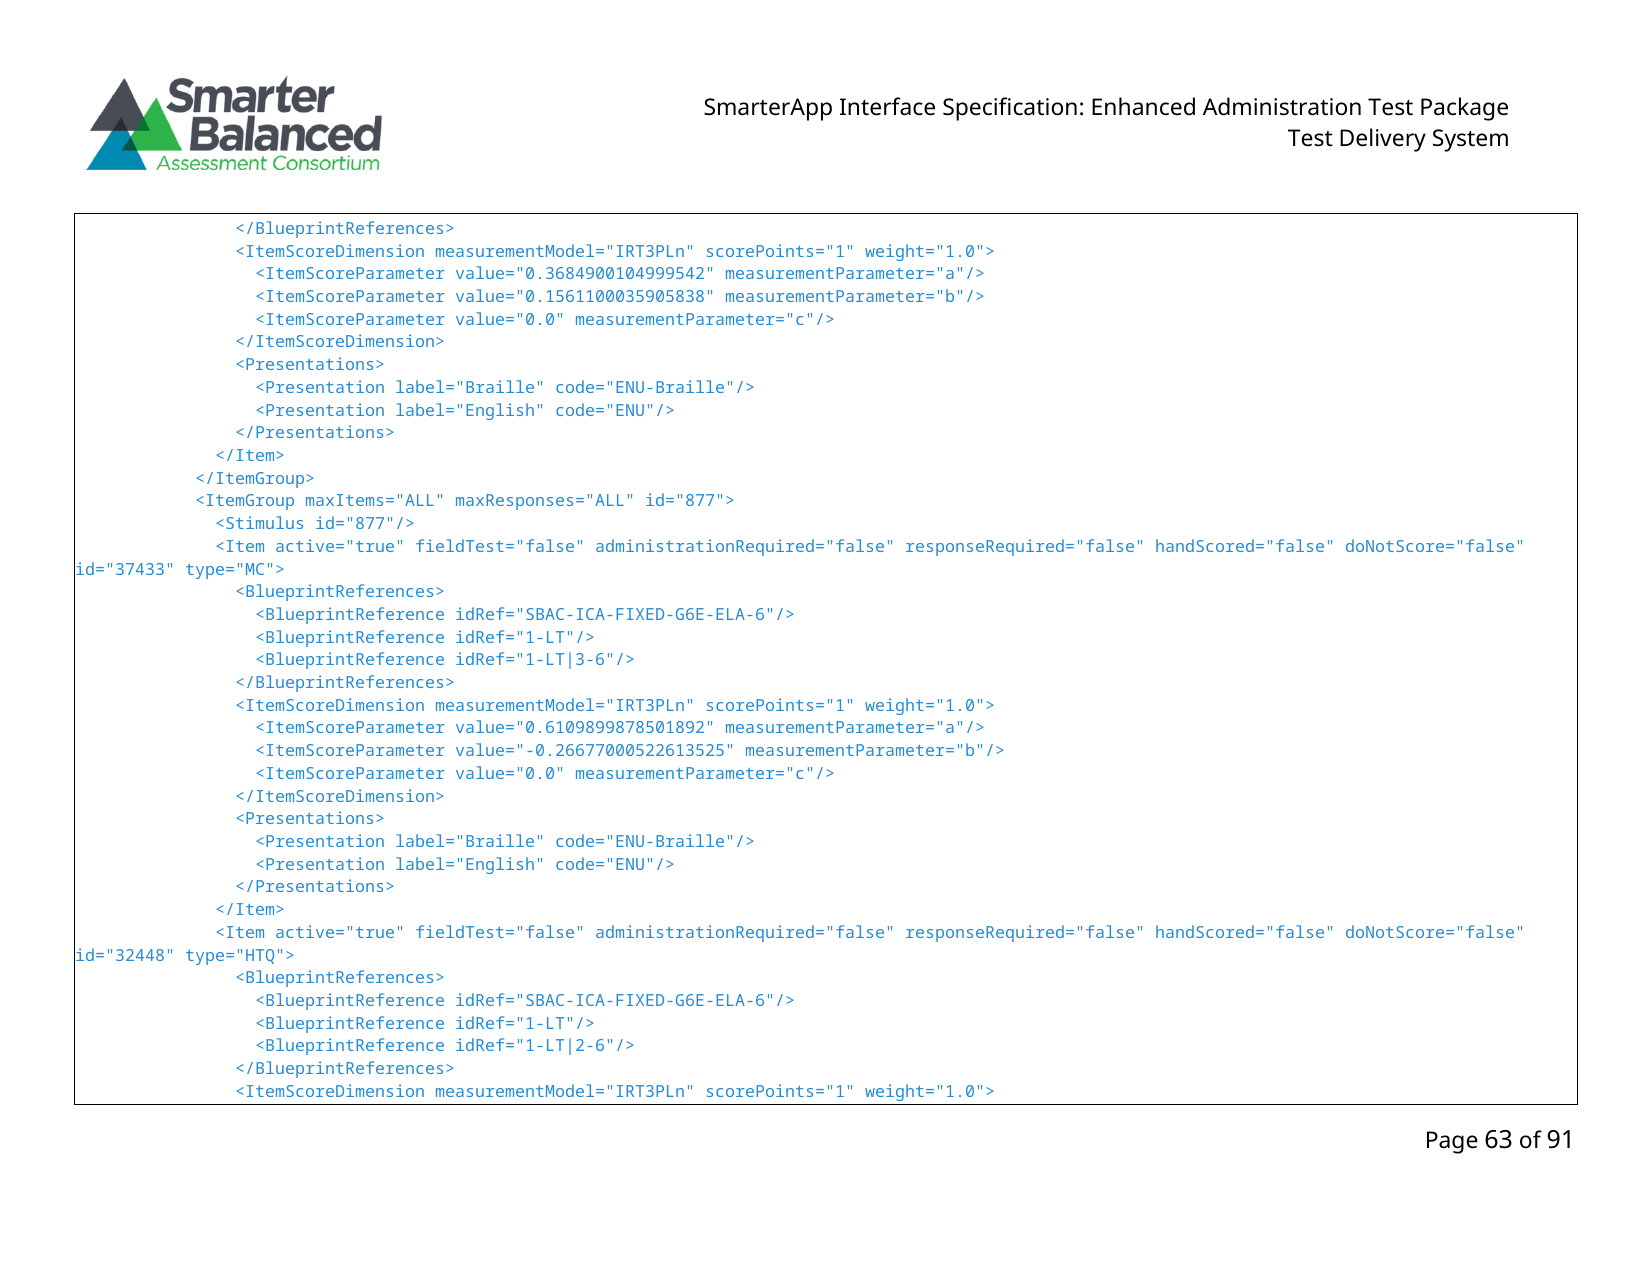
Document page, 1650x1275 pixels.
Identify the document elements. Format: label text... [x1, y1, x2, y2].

text </ItemScoreDimension> [75, 784, 1575, 807]
text <ItemScoreParameter value="0.0" measurementParameter="c"/> [75, 307, 1575, 330]
picture [86, 75, 382, 170]
text </Item> [75, 898, 1575, 920]
text </Item> [75, 443, 1575, 466]
text <ItemScoreDimension measurementModel="IRT3PLn" scorePoints="1" weight="1.0"> [75, 239, 1575, 262]
text <BlueprintReference idRef="1-LT"/> [75, 625, 1575, 648]
text </ItemGroup> [75, 466, 1575, 489]
text <BlueprintReference idRef="SBAC-ICA-FIXED-G6E-ELA-6"/> [75, 602, 1575, 625]
text <BlueprintReference idRef="1-LT"/> [75, 1011, 1575, 1034]
text <BlueprintReferences> [75, 966, 1575, 988]
text </BlueprintReferences> [75, 671, 1575, 693]
text </ItemScoreDimension> [75, 330, 1575, 353]
text <ItemScoreParameter value="0.0" measurementParameter="c"/> [75, 761, 1575, 784]
text </BlueprintReferences> [75, 1057, 1575, 1076]
text <ItemScoreParameter value="-0.26677000522613525" measurementParameter="b"/> [75, 739, 1575, 761]
text <ItemScoreParameter value="0.6109899878501892" measurementParameter="a"/> [75, 716, 1575, 739]
text <Item active="true" fieldTest="false" administrationRequired="false" responseRequired="false" handScored="false" doNotScore="false" id="37433" type="MC"> [75, 534, 1575, 580]
text <Presentation label="English" code="ENU"/> [75, 398, 1575, 421]
text <Presentations> [75, 353, 1575, 375]
text <Item active="true" fieldTest="false" administrationRequired="false" responseRequired="false" handScored="false" doNotScore="false" id="32448" type="HTQ"> [75, 920, 1575, 966]
text </Presentations> [75, 421, 1575, 443]
text <ItemGroup maxItems="ALL" maxResponses="ALL" id="877"> [75, 489, 1575, 512]
text <Presentation label="Braille" code="ENU-Braille"/> [75, 829, 1575, 852]
text <Presentation label="English" code="ENU"/> [75, 852, 1575, 875]
text <BlueprintReferences> [75, 580, 1575, 602]
text <ItemScoreParameter value="0.1561100035905838" measurementParameter="b"/> [75, 284, 1575, 307]
text <BlueprintReference idRef="SBAC-ICA-FIXED-G6E-ELA-6"/> [75, 988, 1575, 1011]
text <Presentations> [75, 807, 1575, 829]
text <ItemScoreParameter value="0.3684900104999542" measurementParameter="a"/> [75, 262, 1575, 284]
text </BlueprintReferences> [75, 214, 1577, 239]
text <BlueprintReference idRef="1-LT|2-6"/> [75, 1034, 1575, 1057]
text <Stimulus id="877"/> [75, 512, 1575, 534]
text <BlueprintReference idRef="1-LT|3-6"/> [75, 648, 1575, 671]
text </Presentations> [75, 875, 1575, 898]
text <ItemScoreDimension measurementModel="IRT3PLn" scorePoints="1" weight="1.0"> [75, 1076, 1577, 1104]
text <ItemScoreDimension measurementModel="IRT3PLn" scorePoints="1" weight="1.0"> [75, 693, 1575, 716]
text <Presentation label="Braille" code="ENU-Braille"/> [75, 375, 1575, 398]
